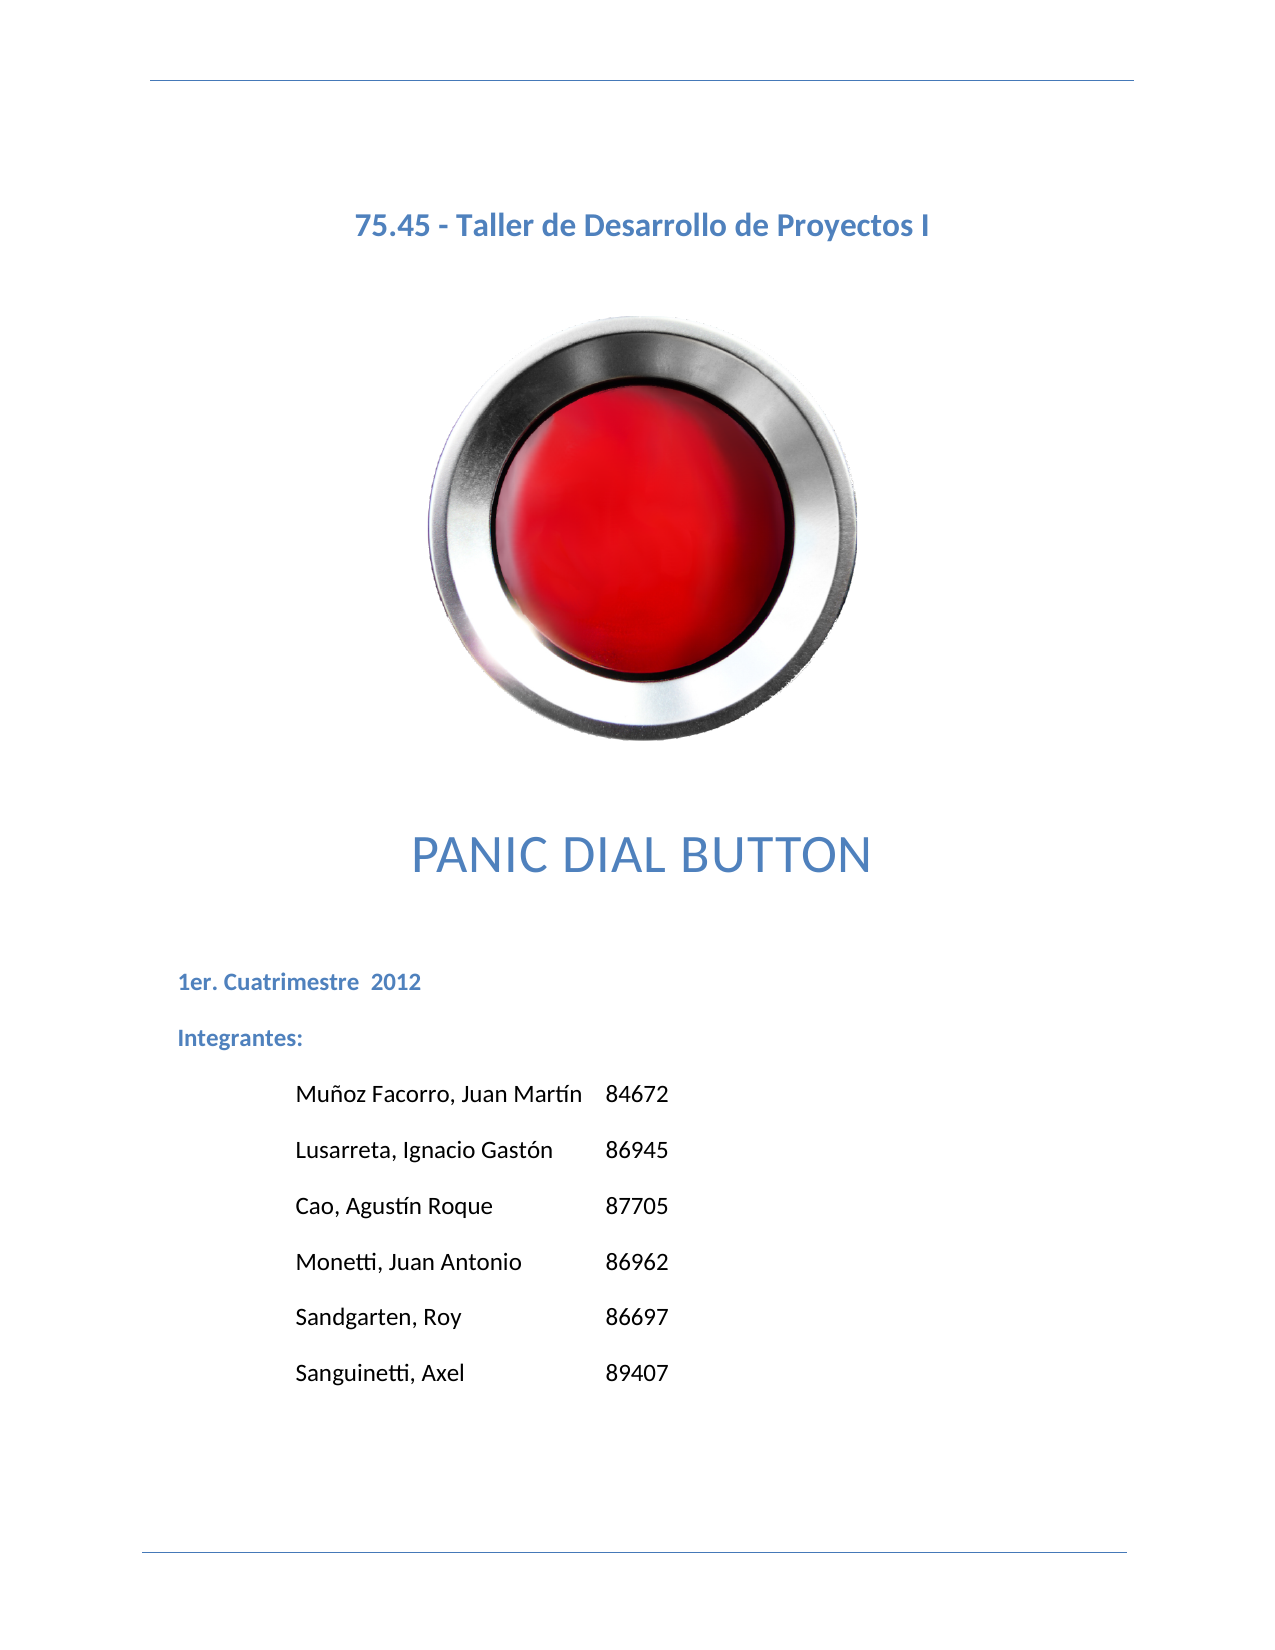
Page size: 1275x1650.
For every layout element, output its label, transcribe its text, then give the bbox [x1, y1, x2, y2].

text Monetti, Juan Antonio 86962 [295, 1246, 1107, 1276]
picture [427, 316, 858, 741]
text Sandgarten, Roy 86697 [295, 1301, 1107, 1332]
text Sanguinetti, Axel 89407 [295, 1357, 1107, 1388]
text Muñoz Facorro, Juan Martín 84672 [295, 1078, 1107, 1109]
text Cao, Agustín Roque 87705 [295, 1190, 1107, 1220]
text Integrantes: [177, 1022, 1107, 1053]
text 1er. Cuatrimestre 2012 [177, 966, 1107, 997]
title Panic Dial Button [177, 819, 1107, 886]
text Lusarreta, Ignacio Gastón 86945 [295, 1134, 1107, 1164]
text 75.45 - Taller de Desarrollo de Proyectos I [177, 204, 1107, 245]
